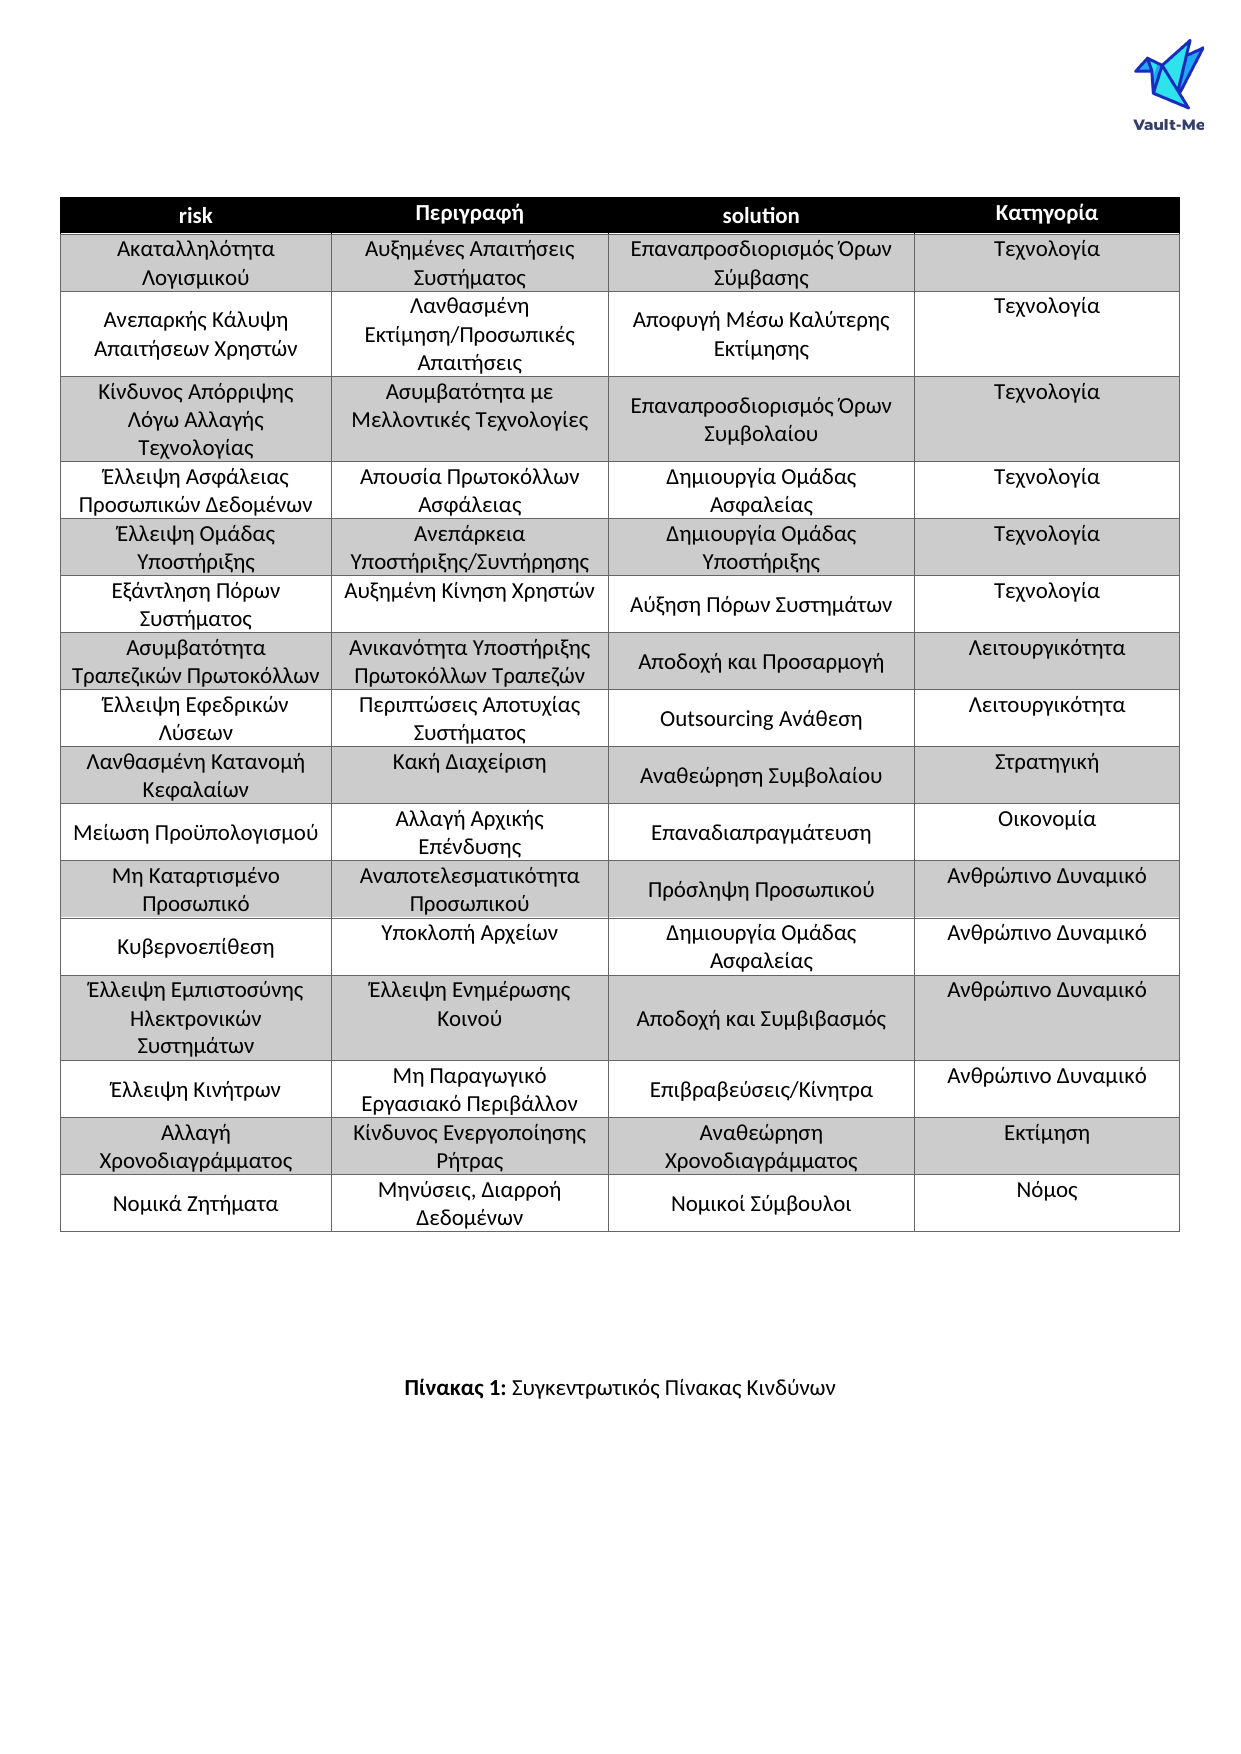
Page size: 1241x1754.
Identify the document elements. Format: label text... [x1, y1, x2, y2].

table_cell Τεχνολογία [915, 292, 1179, 376]
table_cell Έλλειψη Ενημέρωσης Κοινού [332, 976, 608, 1060]
table_cell Έλλειψη Εφεδρικών Λύσεων [61, 690, 331, 746]
table_header solution [609, 198, 914, 233]
table_cell Αποδοχή και Προσαρμογή [609, 633, 914, 689]
table_cell Αλλαγή Αρχικής Επένδυσης [332, 804, 608, 860]
table_cell Κίνδυνος Ενεργοποίησης Ρήτρας [332, 1118, 608, 1174]
table_cell Ανθρώπινο Δυναμικό [915, 919, 1179, 974]
table_cell Νομικοί Σύμβουλοι [609, 1175, 914, 1231]
table_cell Ασυμβατότητα Τραπεζικών Πρωτοκόλλων [61, 633, 331, 689]
table_header Κατηγορία [915, 198, 1179, 233]
table_cell Επαναδιαπραγμάτευση [609, 804, 914, 860]
table_cell Αναθεώρηση Χρονοδιαγράμματος [609, 1118, 914, 1174]
table_cell Δημιουργία Ομάδας Υποστήριξης [609, 519, 914, 575]
table_cell Μείωση Προϋπολογισμού [61, 804, 331, 860]
picture [1133, 39, 1205, 130]
table_cell Επαναπροσδιορισμός Όρων Σύμβασης [609, 235, 914, 291]
table_cell Ανικανότητα Υποστήριξης Πρωτοκόλλων Τραπεζών [332, 633, 608, 689]
table_cell Τεχνολογία [915, 519, 1179, 575]
table_cell Έλλειψη Εμπιστοσύνης Ηλεκτρονικών Συστημάτων [61, 976, 331, 1060]
table_cell Λειτουργικότητα [915, 690, 1179, 746]
table_cell Δημιουργία Ομάδας Ασφαλείας [609, 919, 914, 974]
table_cell Ανθρώπινο Δυναμικό [915, 861, 1179, 917]
table_cell Έλλειψη Ασφάλειας Προσωπικών Δεδομένων [61, 462, 331, 518]
table_cell Έλλειψη Κινήτρων [61, 1061, 331, 1117]
table_cell Αλλαγή Χρονοδιαγράμματος [61, 1118, 331, 1174]
table_cell Ακαταλληλότητα Λογισμικού [61, 235, 331, 291]
table_cell Τεχνολογία [915, 576, 1179, 632]
table_cell Κίνδυνος Απόρριψης Λόγω Αλλαγής Τεχνολογίας [61, 377, 331, 461]
table_header Περιγραφή [332, 198, 608, 233]
table_cell Αυξημένες Απαιτήσεις Συστήματος [332, 235, 608, 291]
table_cell Ανεπάρκεια Υποστήριξης/Συντήρησης [332, 519, 608, 575]
table_cell Έλλειψη Ομάδας Υποστήριξης [61, 519, 331, 575]
table_cell Ασυμβατότητα με Μελλοντικές Τεχνολογίες [332, 377, 608, 461]
table_cell Κυβερνοεπίθεση [61, 919, 331, 974]
table_cell Ανθρώπινο Δυναμικό [915, 1061, 1179, 1117]
table_cell Απουσία Πρωτοκόλλων Ασφάλειας [332, 462, 608, 518]
table_cell Δημιουργία Ομάδας Ασφαλείας [609, 462, 914, 518]
table_cell Λειτουργικότητα [915, 633, 1179, 689]
table_cell Αποδοχή και Συμβιβασμός [609, 976, 914, 1060]
table_cell Λανθασμένη Κατανομή Κεφαλαίων [61, 747, 331, 803]
table_cell Οικονομία [915, 804, 1179, 860]
table_header risk [61, 198, 331, 233]
table_cell Outsourcing Ανάθεση [609, 690, 914, 746]
table_cell Εξάντληση Πόρων Συστήματος [61, 576, 331, 632]
table_cell Νομικά Ζητήματα [61, 1175, 331, 1231]
table_cell Κακή Διαχείριση [332, 747, 608, 803]
table_cell Ανθρώπινο Δυναμικό [915, 976, 1179, 1060]
table_cell Υποκλοπή Αρχείων [332, 919, 608, 974]
table_cell Αναθεώρηση Συμβολαίου [609, 747, 914, 803]
table_cell Περιπτώσεις Αποτυχίας Συστήματος [332, 690, 608, 746]
table_cell Επιβραβεύσεις/Κίνητρα [609, 1061, 914, 1117]
table_cell Αναποτελεσματικότητα Προσωπικού [332, 861, 608, 917]
table_cell Εκτίμηση [915, 1118, 1179, 1174]
table_cell Τεχνολογία [915, 377, 1179, 461]
table_cell Ανεπαρκής Κάλυψη Απαιτήσεων Χρηστών [61, 292, 331, 376]
table_cell Στρατηγική [915, 747, 1179, 803]
table_cell Λανθασμένη Εκτίμηση/Προσωπικές Απαιτήσεις [332, 292, 608, 376]
table_cell Τεχνολογία [915, 462, 1179, 518]
table_cell Μη Καταρτισμένο Προσωπικό [61, 861, 331, 917]
text Πίνακας 1: Συγκεντρωτικός Πίνακας Κινδύνων [187, 1373, 1053, 1401]
table_cell Αυξημένη Κίνηση Χρηστών [332, 576, 608, 632]
table_cell Αποφυγή Μέσω Καλύτερης Εκτίμησης [609, 292, 914, 376]
table_cell Επαναπροσδιορισμός Όρων Συμβολαίου [609, 377, 914, 461]
table_cell Τεχνολογία [915, 235, 1179, 291]
table_cell Νόμος [915, 1175, 1179, 1231]
table_cell Μηνύσεις, Διαρροή Δεδομένων [332, 1175, 608, 1231]
table_cell Πρόσληψη Προσωπικού [609, 861, 914, 917]
table_cell Μη Παραγωγικό Εργασιακό Περιβάλλον [332, 1061, 608, 1117]
table_cell Αύξηση Πόρων Συστημάτων [609, 576, 914, 632]
